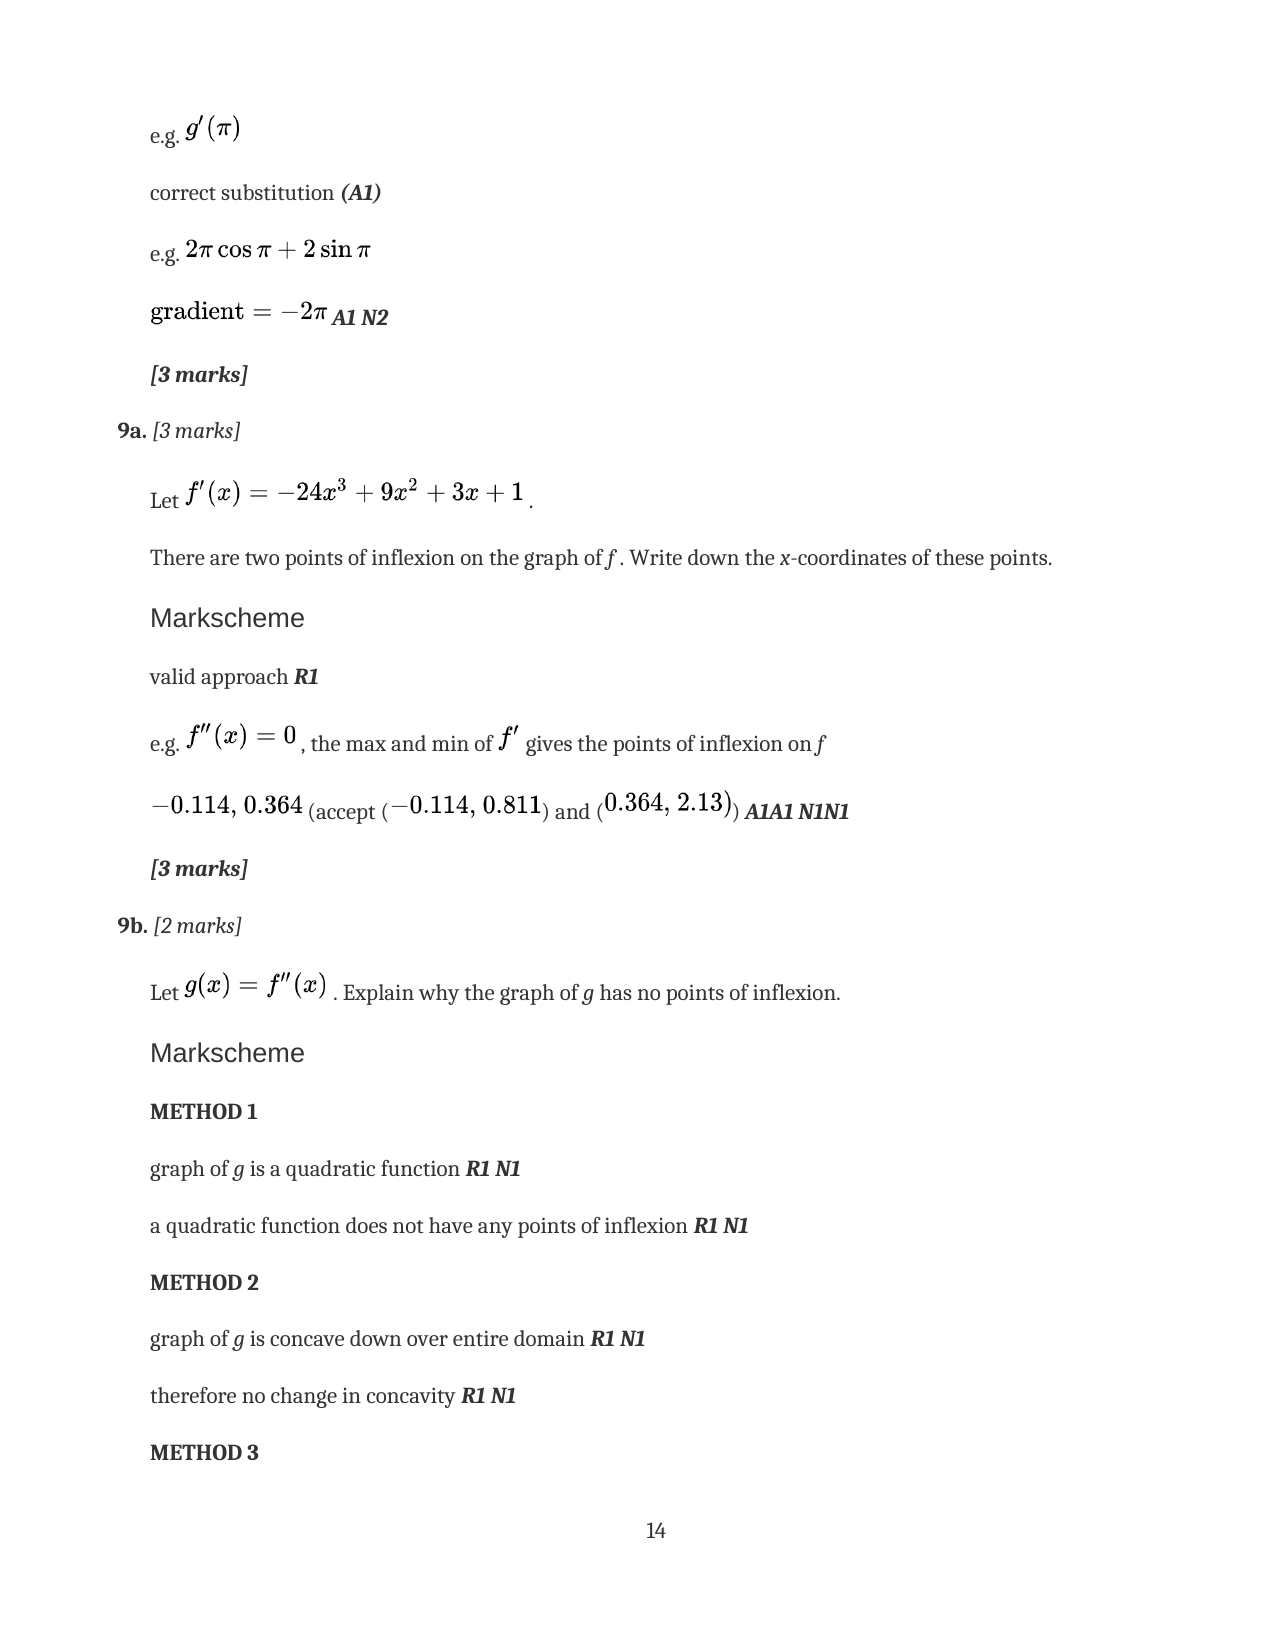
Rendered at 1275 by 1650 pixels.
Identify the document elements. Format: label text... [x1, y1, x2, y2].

text METHOD 2 [150, 1269, 1162, 1296]
text METHOD 3 [150, 1440, 1162, 1466]
text A1 N2 [150, 298, 1162, 331]
picture [497, 722, 521, 752]
text METHOD 1 [150, 1099, 1162, 1125]
text a quadratic function does not have any points of inflexion R1 N1 [150, 1212, 1162, 1239]
text therefore no change in concavity R1 N1 [150, 1383, 1162, 1409]
picture [150, 792, 303, 820]
text valid approach R1 [150, 664, 1162, 690]
subtitle Markscheme [150, 602, 1162, 633]
picture [604, 788, 732, 820]
picture [184, 475, 524, 509]
text 9b. [2 marks] [112, 912, 1162, 939]
text [3 marks] [150, 361, 1162, 388]
picture [150, 298, 328, 326]
text e.g. [150, 237, 1162, 268]
picture [389, 792, 542, 820]
text e.g. , the max and min of gives the points of inflexion on f [150, 721, 1162, 757]
text Let . Explain why the graph of g has no points of inflexion. [150, 969, 1162, 1006]
text There are two points of inflexion on the graph of f . Write down the x-coordinates of these points. [150, 545, 1162, 571]
text 9a. [3 marks] [112, 418, 1162, 445]
text e.g. [150, 112, 1162, 149]
text graph of g is concave down over entire domain R1 N1 [150, 1326, 1162, 1353]
text [3 marks] [150, 856, 1162, 882]
subtitle Markscheme [150, 1037, 1162, 1068]
text correct substitution (A1) [150, 180, 1162, 206]
picture [185, 112, 242, 144]
picture [184, 969, 328, 1001]
text graph of g is a quadratic function R1 N1 [150, 1156, 1162, 1182]
picture [185, 720, 296, 752]
picture [185, 236, 371, 262]
